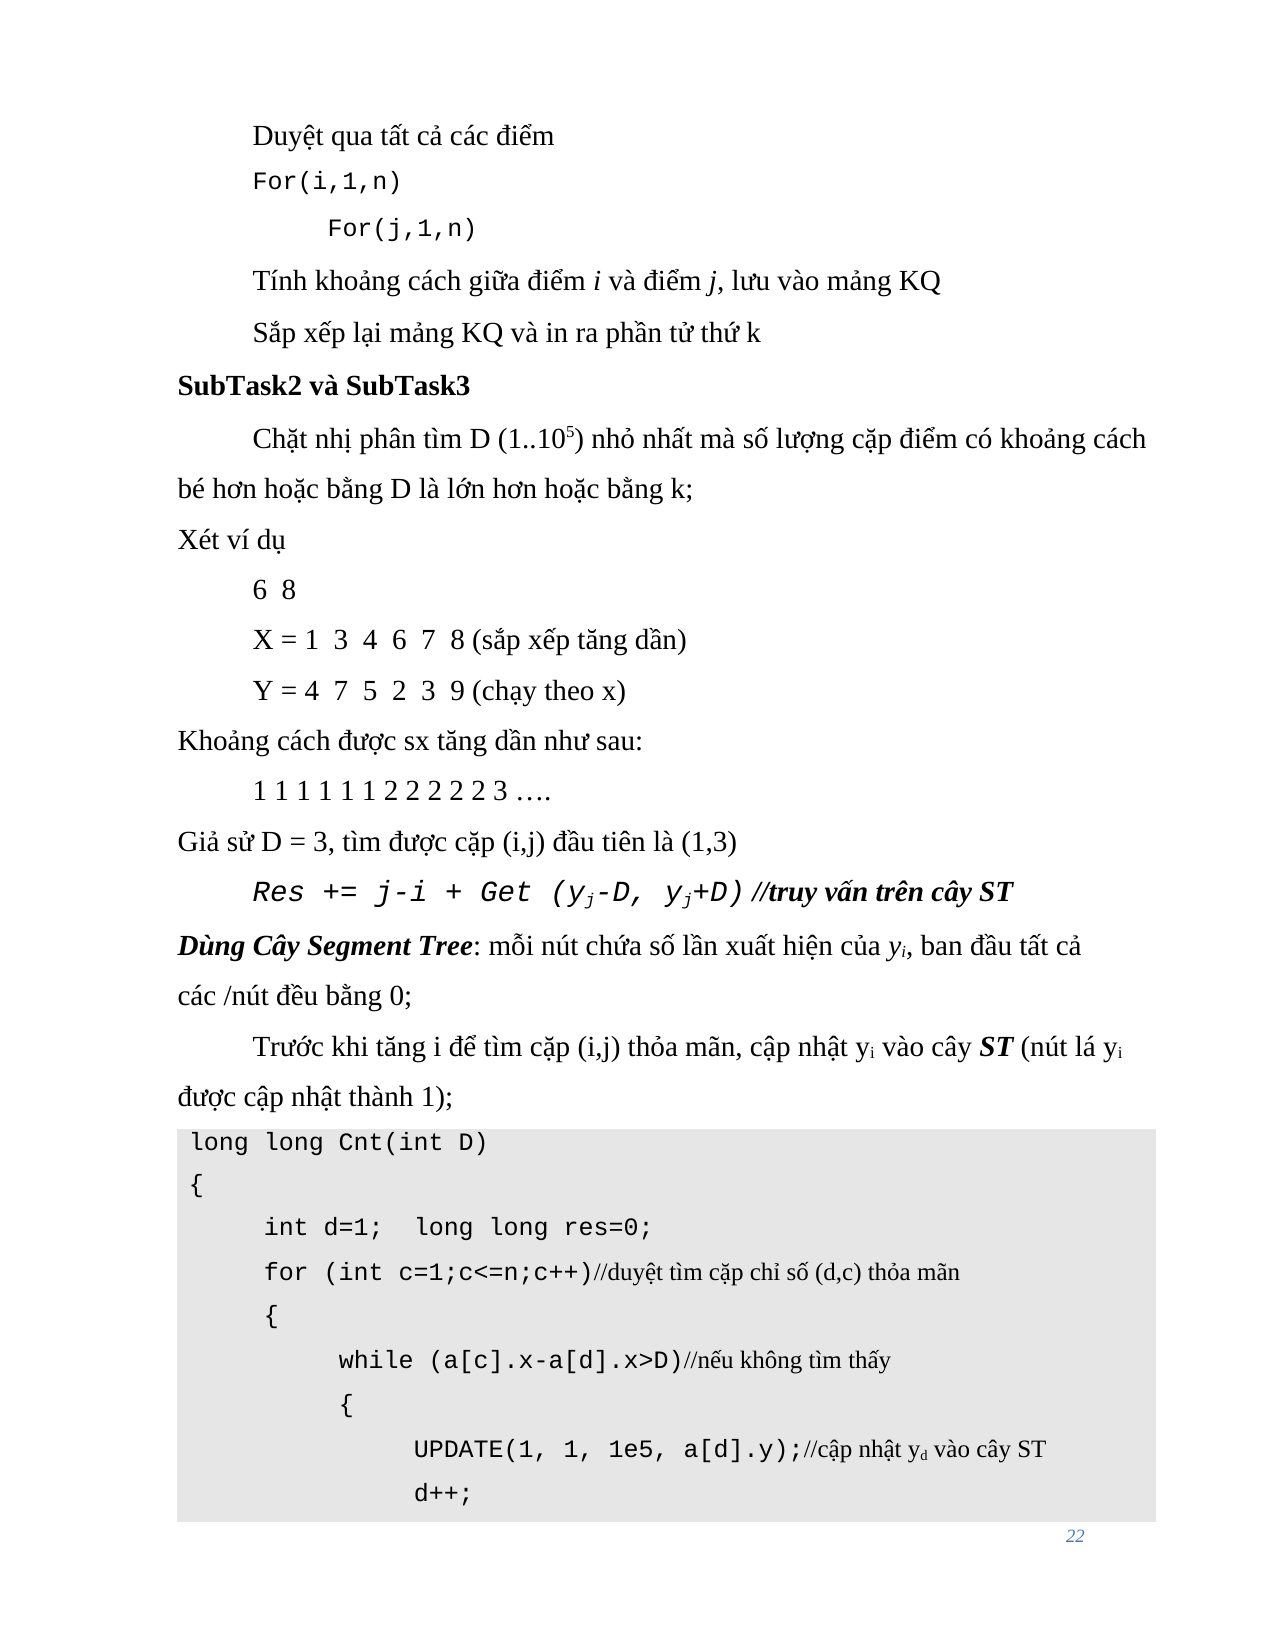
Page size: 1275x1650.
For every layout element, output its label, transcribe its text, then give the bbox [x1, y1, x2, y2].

text Dùng Cây Segment Tree: mỗi nút chứa số lần xuất hiện của yi, ban đầu tất cả các /nút đều bằng 0; [177, 928, 1157, 1012]
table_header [177, 1129, 1156, 1522]
text Trước khi tăng i để tìm cặp (i,j) thỏa mãn, cập nhật yi vào cây ST (nút lá yi được cập nhật thành 1); [177, 1029, 1157, 1113]
text Duyệt qua tất cả các điểm [177, 118, 1157, 152]
text 1 1 1 1 1 1 2 2 2 2 2 3 …. [252, 773, 1157, 807]
text 6 8 [252, 572, 1157, 606]
text Res += j-i + Get (yj-D, yj+D) //truy vấn trên cây ST [252, 874, 1157, 910]
text Tính khoảng cách giữa điểm i và điểm j, lưu vào mảng KQ [252, 263, 1157, 296]
text Giả sử D = 3, tìm được cặp (i,j) đầu tiên là (1,3) [177, 824, 1157, 857]
text For(i,1,n) [252, 168, 1157, 197]
text Chặt nhị phân tìm D (1..105) nhỏ nhất mà số lượng cặp điểm có khoảng cách bé hơn hoặc bằng D là lớn hơn hoặc bằng k; [177, 421, 1157, 505]
text For(j,1,n) [252, 216, 1157, 244]
text Khoảng cách được sx tăng dần như sau: [177, 723, 1157, 757]
text X = 1 3 4 6 7 8 (sắp xếp tăng dần) [252, 622, 1157, 656]
text Sắp xếp lại mảng KQ và in ra phần tử thứ k [252, 316, 1157, 349]
text SubTask2 và SubTask3 [177, 368, 1157, 402]
text Y = 4 7 5 2 3 9 (chạy theo x) [252, 673, 1157, 706]
text Xét ví dụ [177, 522, 1157, 555]
